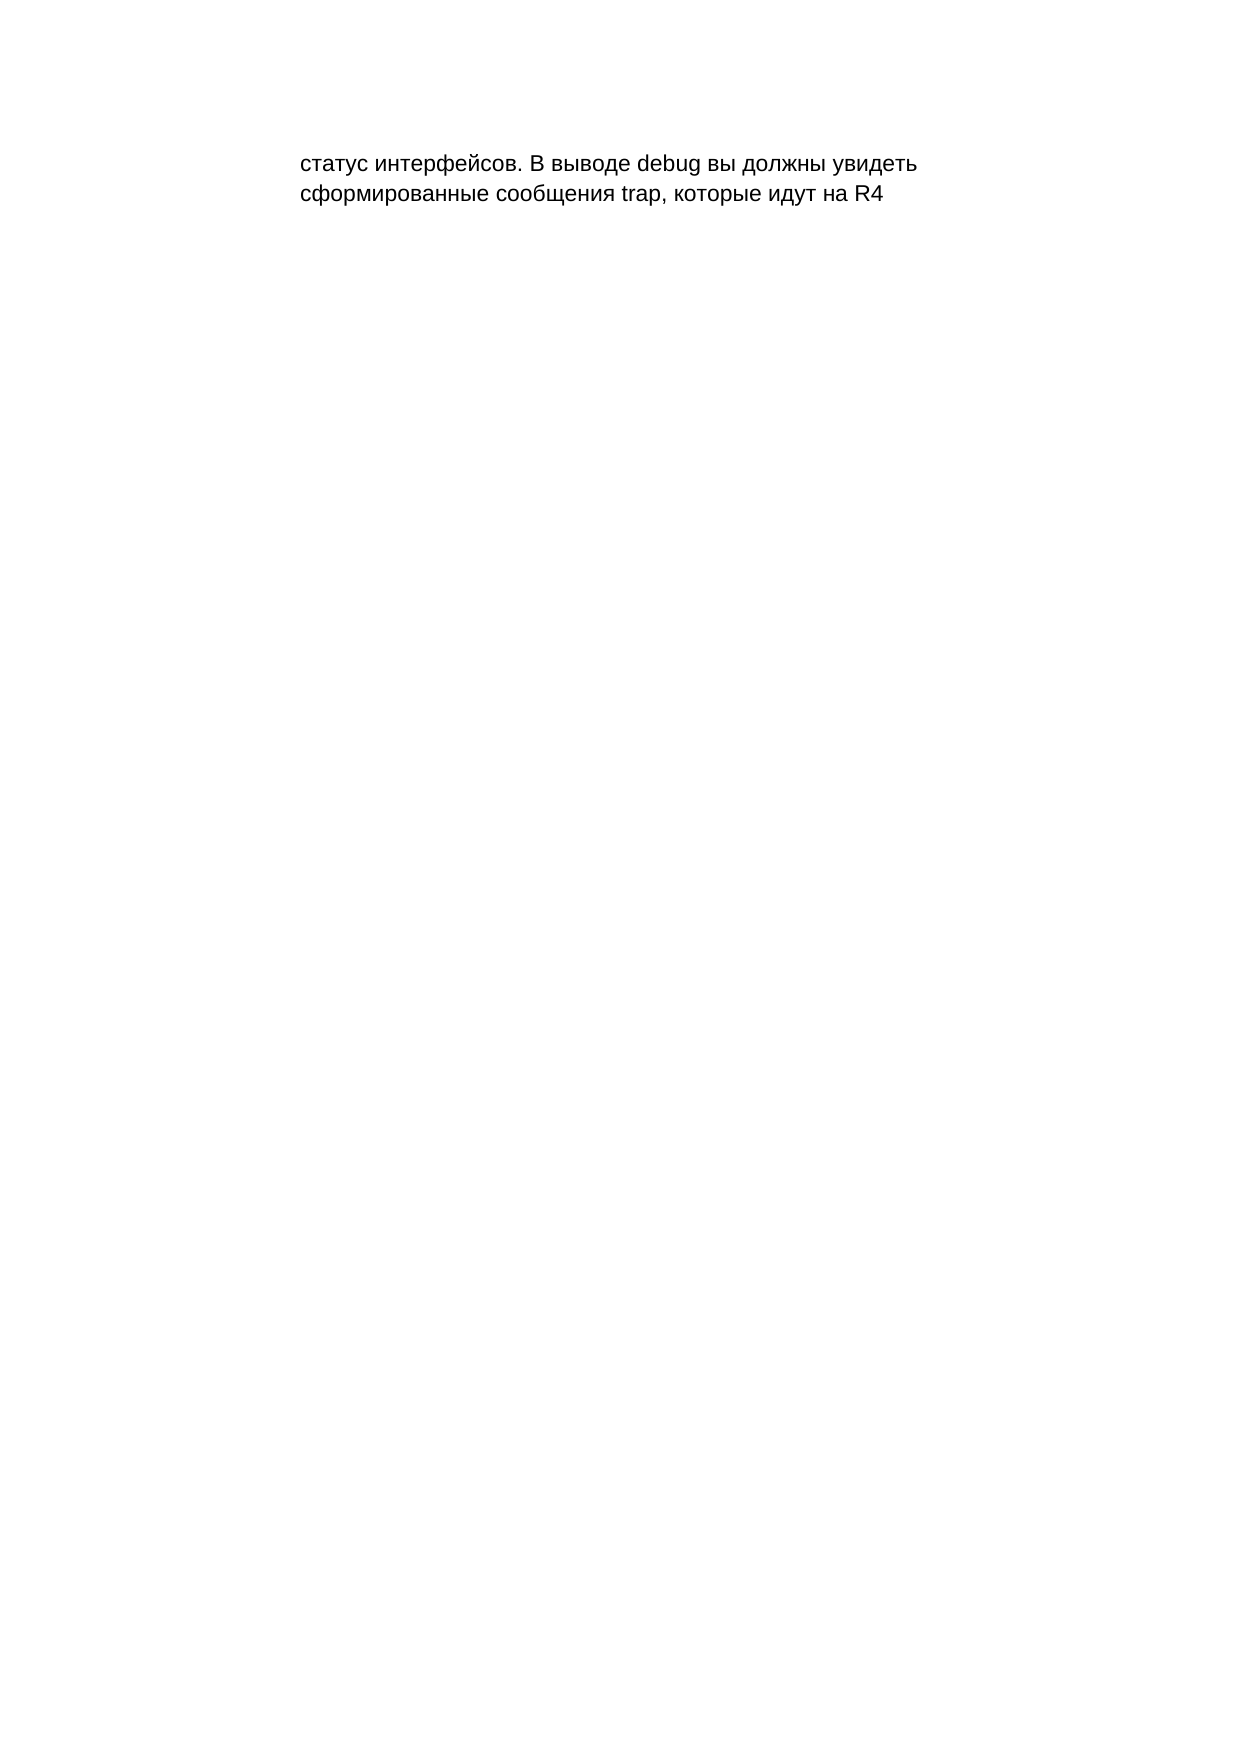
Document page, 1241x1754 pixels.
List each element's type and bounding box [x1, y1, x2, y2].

list [262, 150, 1090, 207]
